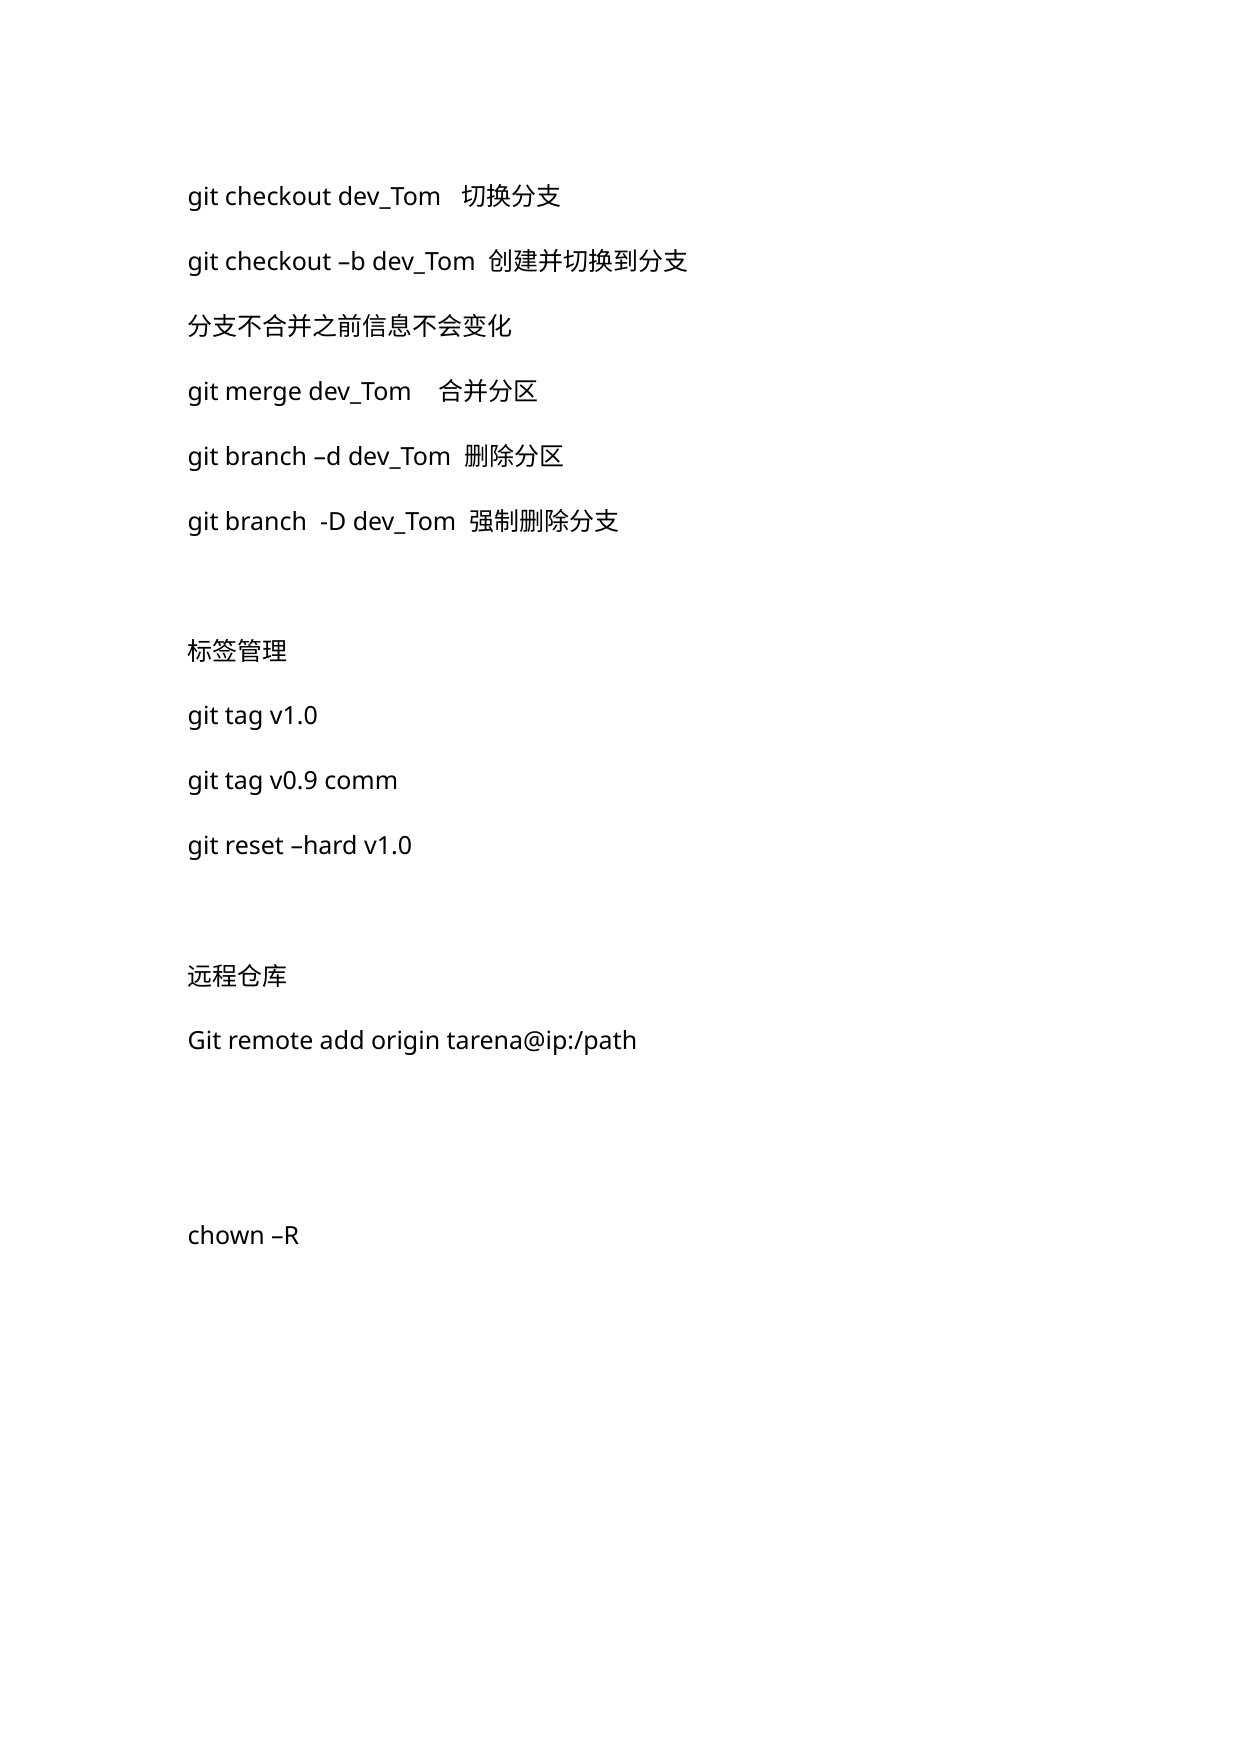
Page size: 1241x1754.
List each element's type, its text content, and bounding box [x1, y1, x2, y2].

text git merge dev_Tom 合并分区 [187, 357, 1053, 422]
text 远程仓库 [187, 942, 1053, 1007]
text 标签管理 [187, 617, 1053, 682]
text 分支不合并之前信息不会变化 [187, 292, 1053, 357]
text chown –R [187, 1202, 1053, 1267]
text git checkout –b dev_Tom 创建并切换到分支 [187, 227, 1053, 292]
text git branch -D dev_Tom 强制删除分支 [187, 487, 1053, 552]
text git tag v0.9 comm [187, 747, 1053, 812]
text Git remote add origin tarena@ip:/path [187, 1007, 1053, 1072]
text git checkout dev_Tom 切换分支 [187, 162, 1053, 227]
text git branch –d dev_Tom 删除分区 [187, 422, 1053, 487]
text git tag v1.0 [187, 682, 1053, 747]
text git reset –hard v1.0 [187, 812, 1053, 877]
